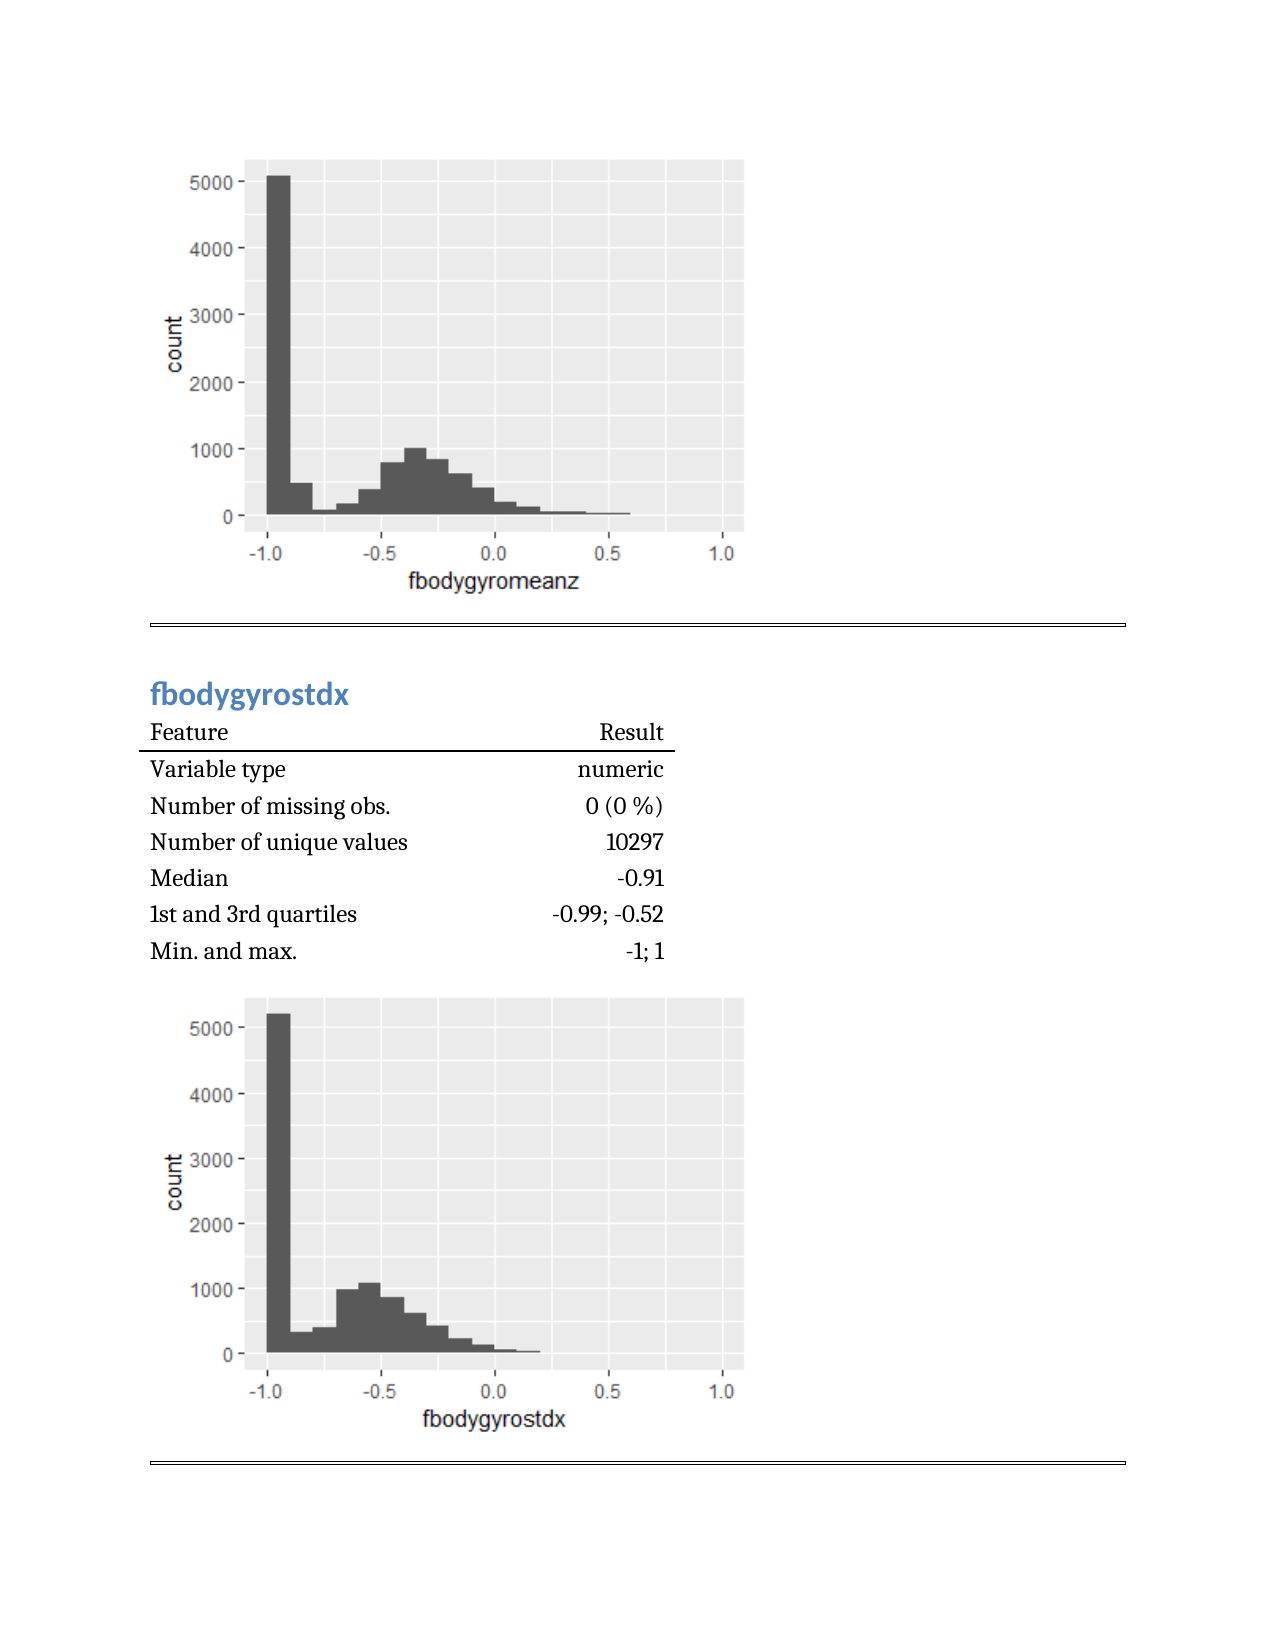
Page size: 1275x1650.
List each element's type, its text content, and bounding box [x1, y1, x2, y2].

picture [150, 987, 757, 1443]
table_cell numeric [497, 752, 675, 788]
table_cell -0.99; -0.52 [497, 897, 675, 933]
table_cell -0.91 [497, 860, 675, 897]
table_cell Number of unique values [139, 824, 497, 860]
table_cell Median [139, 860, 497, 897]
picture [150, 150, 757, 605]
table_cell 0 (0 %) [497, 788, 675, 824]
table_cell Number of missing obs. [139, 788, 497, 824]
table_cell 1st and 3rd quartiles [139, 897, 497, 933]
table_cell 10297 [497, 824, 675, 860]
table_cell Min. and max. [139, 933, 497, 969]
subtitle fbodygyrostdx [150, 673, 1125, 714]
table_header Feature [139, 714, 497, 750]
table_cell Variable type [139, 752, 497, 788]
table_cell -1; 1 [497, 933, 675, 969]
table_header Result [497, 714, 675, 750]
